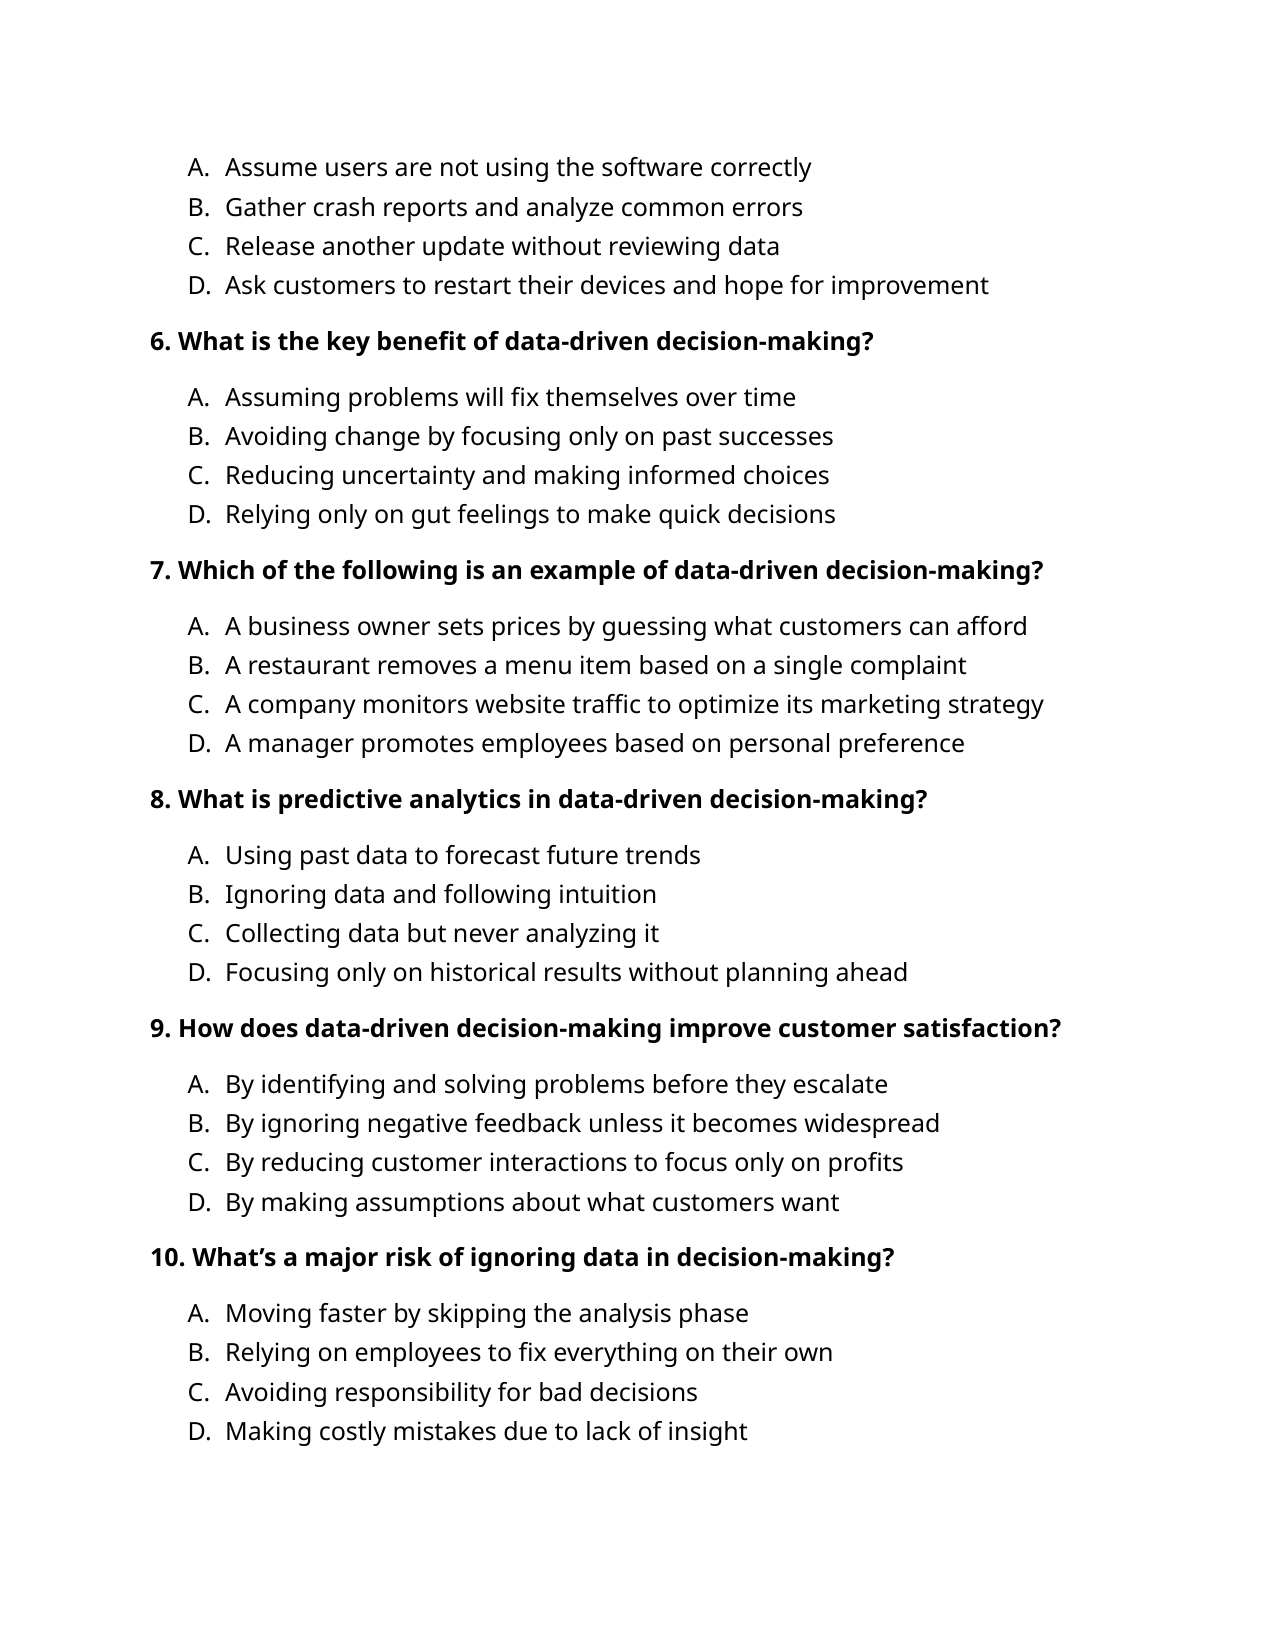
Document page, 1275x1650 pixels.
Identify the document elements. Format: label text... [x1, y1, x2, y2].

text 6. What is the key benefit of data-driven decision-making? [150, 323, 1125, 357]
text 8. What is predictive analytics in data-driven decision-making? [150, 782, 1125, 816]
list Using past data to forecast future trends [187, 837, 1125, 872]
list Making costly mistakes due to lack of insight [187, 1413, 1125, 1447]
list A manager promotes employees based on personal preference [187, 726, 1125, 760]
list Assume users are not using the software correctly [187, 150, 1125, 184]
list A company monitors website traffic to optimize its marketing strategy [187, 687, 1125, 721]
list By ignoring negative feedback unless it becomes widespread [187, 1106, 1125, 1140]
list A business owner sets prices by guessing what customers can afford [187, 608, 1125, 642]
list Relying on employees to fix everything on their own [187, 1335, 1125, 1369]
list Moving faster by skipping the analysis phase [187, 1296, 1125, 1330]
list By identifying and solving problems before they escalate [187, 1067, 1125, 1101]
list Ask customers to restart their devices and hope for improvement [187, 267, 1125, 302]
text 10. What’s a major risk of ignoring data in decision-making? [150, 1240, 1125, 1274]
list By making assumptions about what customers want [187, 1184, 1125, 1218]
list Collecting data but never analyzing it [187, 916, 1125, 950]
list Gather crash reports and analyze common errors [187, 189, 1125, 223]
list Ignoring data and following intuition [187, 877, 1125, 911]
list Avoiding responsibility for bad decisions [187, 1374, 1125, 1408]
text 7. Which of the following is an example of data-driven decision-making? [150, 552, 1125, 587]
list Assuming problems will fix themselves over time [187, 379, 1125, 413]
text 9. How does data-driven decision-making improve customer satisfaction? [150, 1011, 1125, 1045]
list Avoiding change by focusing only on past successes [187, 418, 1125, 452]
list A restaurant removes a menu item based on a single complaint [187, 647, 1125, 682]
list Focusing only on historical results without planning ahead [187, 955, 1125, 989]
list Relying only on gut feelings to make quick decisions [187, 497, 1125, 531]
list By reducing customer interactions to focus only on profits [187, 1145, 1125, 1179]
list Reducing uncertainty and making informed choices [187, 457, 1125, 492]
list Release another update without reviewing data [187, 228, 1125, 262]
